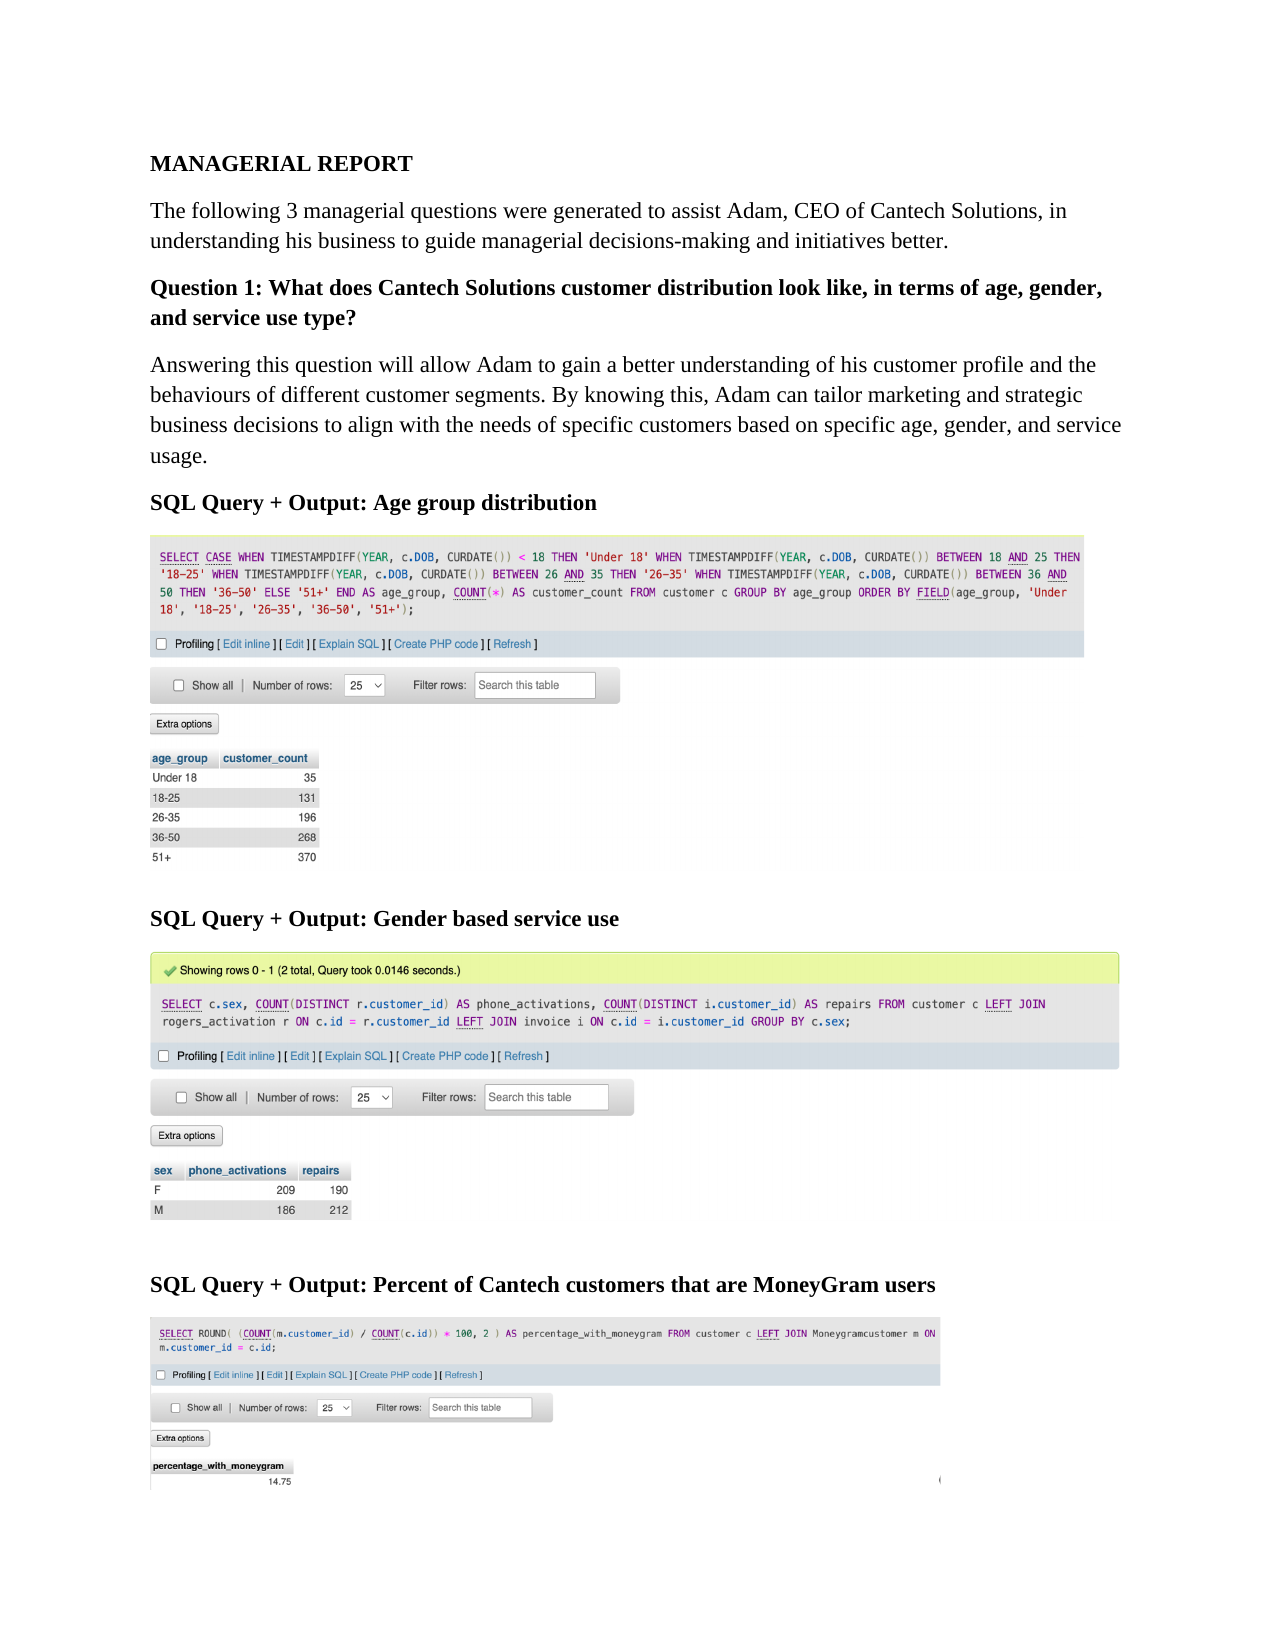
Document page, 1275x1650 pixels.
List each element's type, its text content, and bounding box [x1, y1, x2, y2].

text The following 3 managerial questions were generated to assist Adam, CEO of Cantech Solutions, in understanding his business to guide managerial decisions-making and initiatives better. [150, 197, 1125, 253]
text Question 1: What does Cantech Solutions customer distribution look like, in terms of age, gender, and service use type? [150, 274, 1125, 331]
text SQL Query + Output: Gender based service use [150, 905, 1125, 931]
picture [150, 1317, 941, 1490]
picture [150, 535, 1085, 871]
text Answering this question will allow Adam to gain a better understanding of his customer profile and the behaviours of different customer segments. By knowing this, Adam can tailor marketing and strategic business decisions to align with the needs of specific customers based on specific age, gender, and service usage. [150, 351, 1125, 468]
text SQL Query + Output: Age group distribution [150, 488, 1125, 515]
picture [150, 951, 1121, 1221]
text MANAGERIAL REPORT [150, 150, 1125, 176]
text SQL Query + Output: Percent of Cantech customers that are MoneyGram users [150, 1271, 1125, 1297]
